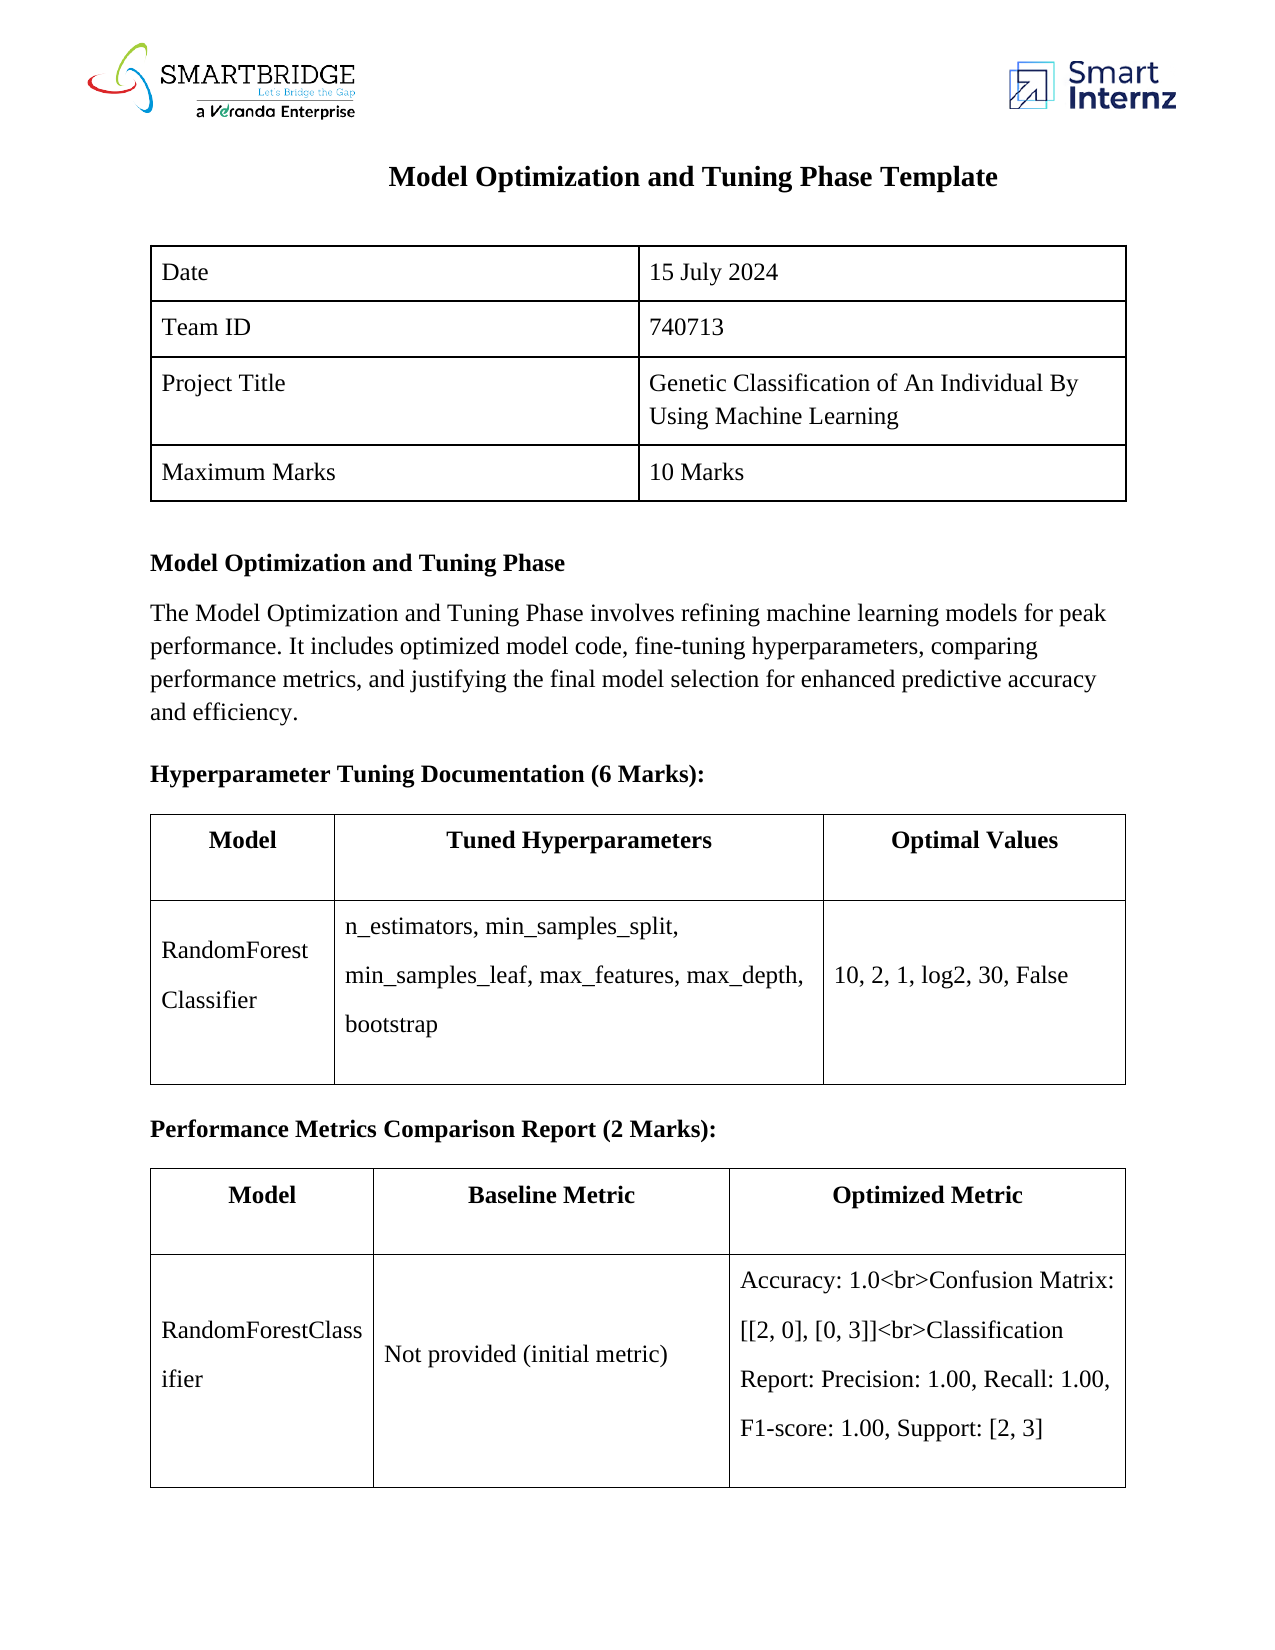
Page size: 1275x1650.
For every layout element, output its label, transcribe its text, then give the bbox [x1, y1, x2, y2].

text Model Optimization and Tuning Phase [150, 548, 1125, 577]
table_header Model [151, 1169, 373, 1254]
table_cell Maximum Marks [152, 446, 638, 499]
table_cell 10 Marks [640, 446, 1125, 499]
table_cell Project Title [152, 358, 638, 444]
table_header Tuned Hyperparameters [335, 815, 823, 900]
table_cell Genetic Classification of An Individual By Using Machine Learning [640, 358, 1125, 444]
table_header Optimized Metric [730, 1169, 1125, 1254]
table_cell Not provided (initial metric) [374, 1255, 729, 1487]
table_header Optimal Values [824, 815, 1125, 900]
picture [1004, 61, 1181, 109]
table_header 15 July 2024 [640, 247, 1125, 300]
text The Model Optimization and Tuning Phase involves refining machine learning models for peak performance. It includes optimized model code, fine-tuning hyperparameters, comparing performance metrics, and justifying the final model selection for enhanced predictive accuracy and efficiency. [150, 598, 1125, 726]
table_cell RandomForestClassifier [151, 1255, 373, 1487]
table_header Baseline Metric [374, 1169, 729, 1254]
table_cell RandomForestClassifier [151, 901, 334, 1084]
picture [73, 20, 370, 142]
table_header Model [151, 815, 334, 900]
subtitle Performance Metrics Comparison Report (2 Marks): [150, 1114, 1125, 1143]
table_cell Accuracy: 1.0<br>Confusion Matrix: [[2, 0], [0, 3]]<br>Classification Report: Precision: 1.00, Recall: 1.00, F1-score: 1.00, Support: [2, 3] [730, 1255, 1125, 1487]
table_cell 740713 [640, 302, 1125, 356]
text Model Optimization and Tuning Phase Template [150, 159, 1125, 193]
table_cell 10, 2, 1, log2, 30, False [824, 901, 1125, 1084]
table_cell n_estimators, min_samples_split, min_samples_leaf, max_features, max_depth, bootstrap [335, 901, 823, 1084]
table_header Date [152, 247, 638, 300]
table_cell Team ID [152, 302, 638, 356]
subtitle Hyperparameter Tuning Documentation (6 Marks): [150, 759, 1125, 788]
